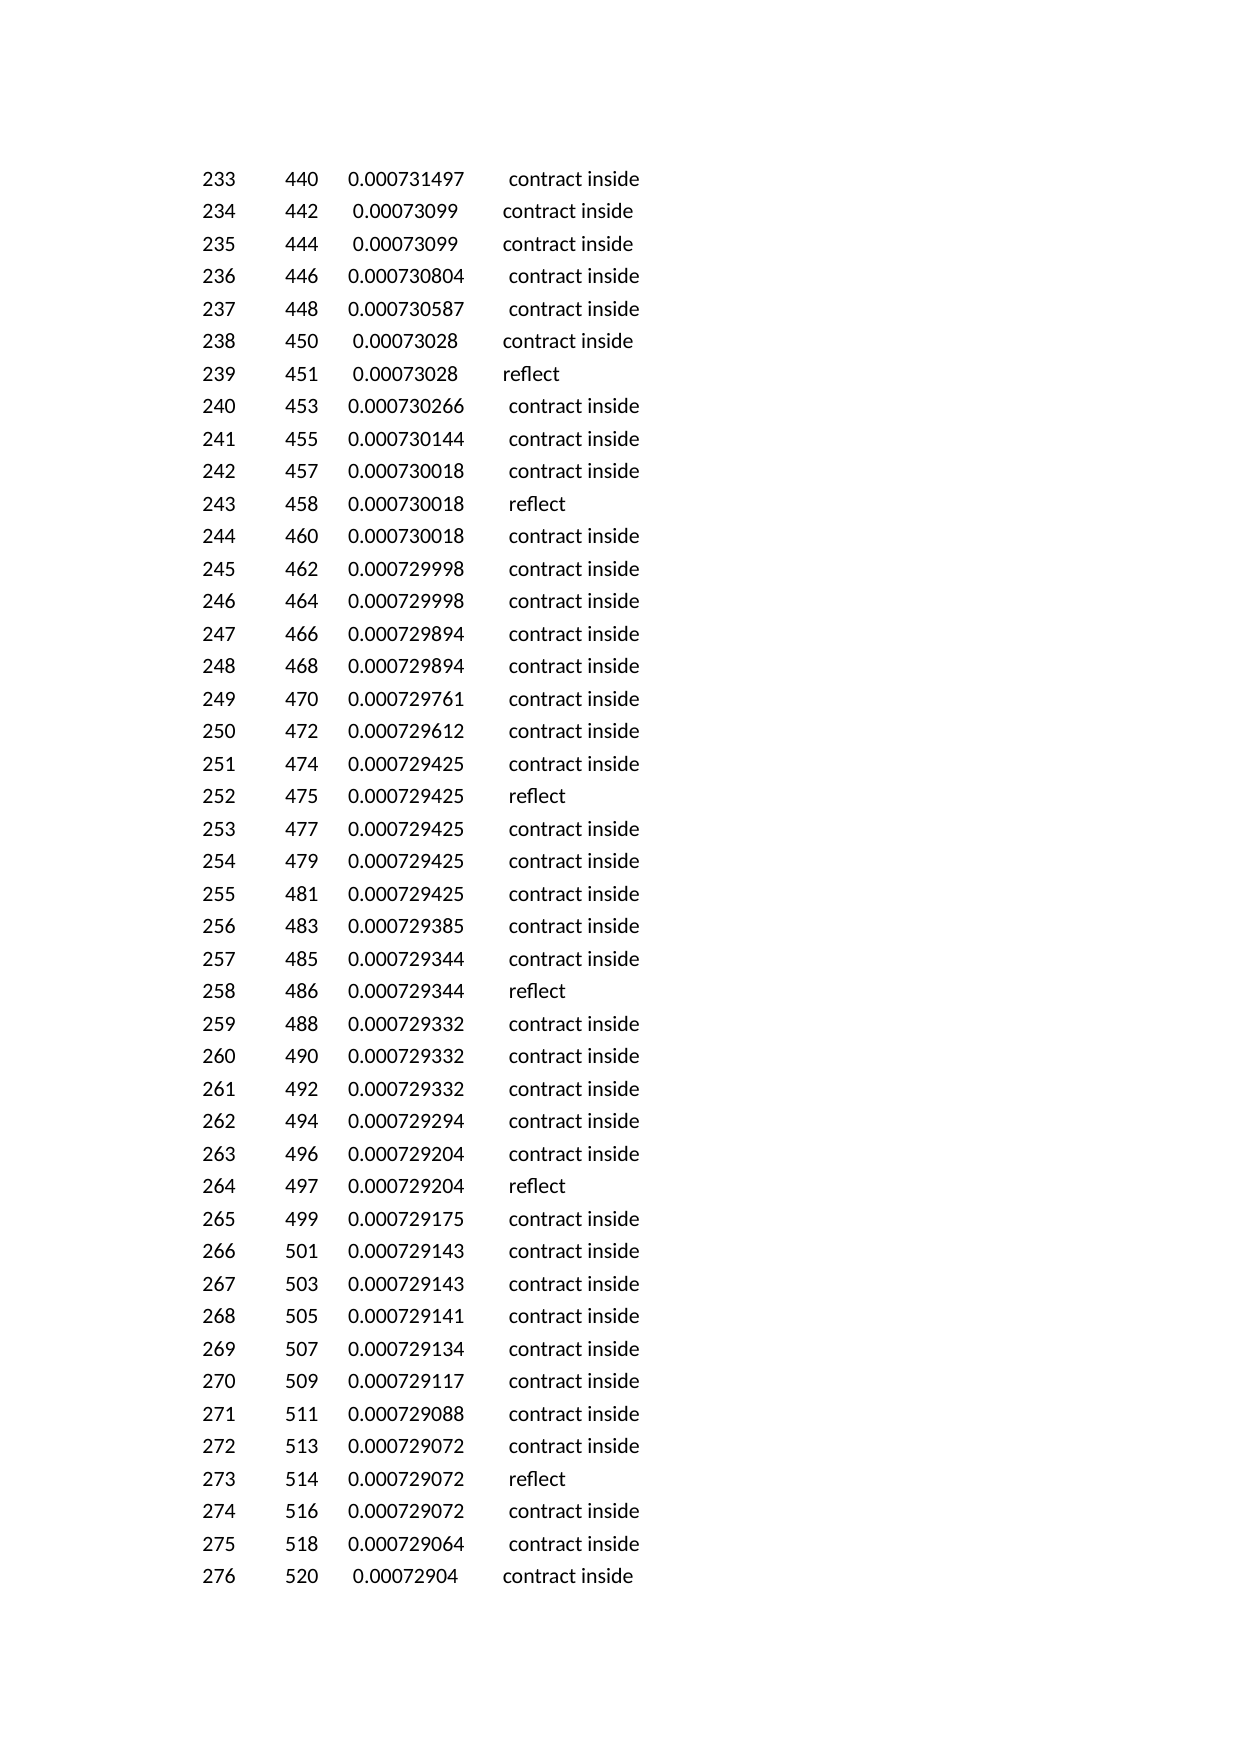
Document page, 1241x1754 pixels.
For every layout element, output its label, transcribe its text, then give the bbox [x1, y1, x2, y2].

text 253 477 0.000729425 contract inside [187, 812, 1053, 844]
text 257 485 0.000729344 contract inside [187, 942, 1053, 974]
text 273 514 0.000729072 reflect [187, 1462, 1053, 1494]
text 258 486 0.000729344 reflect [187, 974, 1053, 1007]
text 263 496 0.000729204 contract inside [187, 1137, 1053, 1169]
text 252 475 0.000729425 reflect [187, 779, 1053, 812]
text 275 518 0.000729064 contract inside [187, 1527, 1053, 1559]
text 256 483 0.000729385 contract inside [187, 909, 1053, 942]
text 262 494 0.000729294 contract inside [187, 1104, 1053, 1137]
text 265 499 0.000729175 contract inside [187, 1202, 1053, 1234]
text 254 479 0.000729425 contract inside [187, 844, 1053, 877]
text 241 455 0.000730144 contract inside [187, 422, 1053, 454]
text 234 442 0.00073099 contract inside [187, 194, 1053, 227]
text 247 466 0.000729894 contract inside [187, 617, 1053, 649]
text 266 501 0.000729143 contract inside [187, 1234, 1053, 1267]
text 259 488 0.000729332 contract inside [187, 1007, 1053, 1039]
text 237 448 0.000730587 contract inside [187, 292, 1053, 324]
text 261 492 0.000729332 contract inside [187, 1072, 1053, 1104]
text 267 503 0.000729143 contract inside [187, 1267, 1053, 1299]
text 272 513 0.000729072 contract inside [187, 1429, 1053, 1462]
text 240 453 0.000730266 contract inside [187, 389, 1053, 422]
text 248 468 0.000729894 contract inside [187, 649, 1053, 682]
text 270 509 0.000729117 contract inside [187, 1364, 1053, 1397]
text 249 470 0.000729761 contract inside [187, 682, 1053, 714]
text 274 516 0.000729072 contract inside [187, 1494, 1053, 1527]
text 250 472 0.000729612 contract inside [187, 714, 1053, 747]
text 271 511 0.000729088 contract inside [187, 1397, 1053, 1429]
text 235 444 0.00073099 contract inside [187, 227, 1053, 259]
text 244 460 0.000730018 contract inside [187, 519, 1053, 552]
text 245 462 0.000729998 contract inside [187, 552, 1053, 584]
text 236 446 0.000730804 contract inside [187, 259, 1053, 292]
text 264 497 0.000729204 reflect [187, 1169, 1053, 1202]
text 243 458 0.000730018 reflect [187, 487, 1053, 519]
text 268 505 0.000729141 contract inside [187, 1299, 1053, 1332]
text 276 520 0.00072904 contract inside [187, 1559, 1053, 1592]
text 242 457 0.000730018 contract inside [187, 454, 1053, 487]
text 260 490 0.000729332 contract inside [187, 1039, 1053, 1072]
text 239 451 0.00073028 reflect [187, 357, 1053, 389]
text 255 481 0.000729425 contract inside [187, 877, 1053, 909]
text 238 450 0.00073028 contract inside [187, 324, 1053, 357]
text 251 474 0.000729425 contract inside [187, 747, 1053, 779]
text 269 507 0.000729134 contract inside [187, 1332, 1053, 1364]
text 246 464 0.000729998 contract inside [187, 584, 1053, 617]
text 233 440 0.000731497 contract inside [187, 162, 1053, 194]
